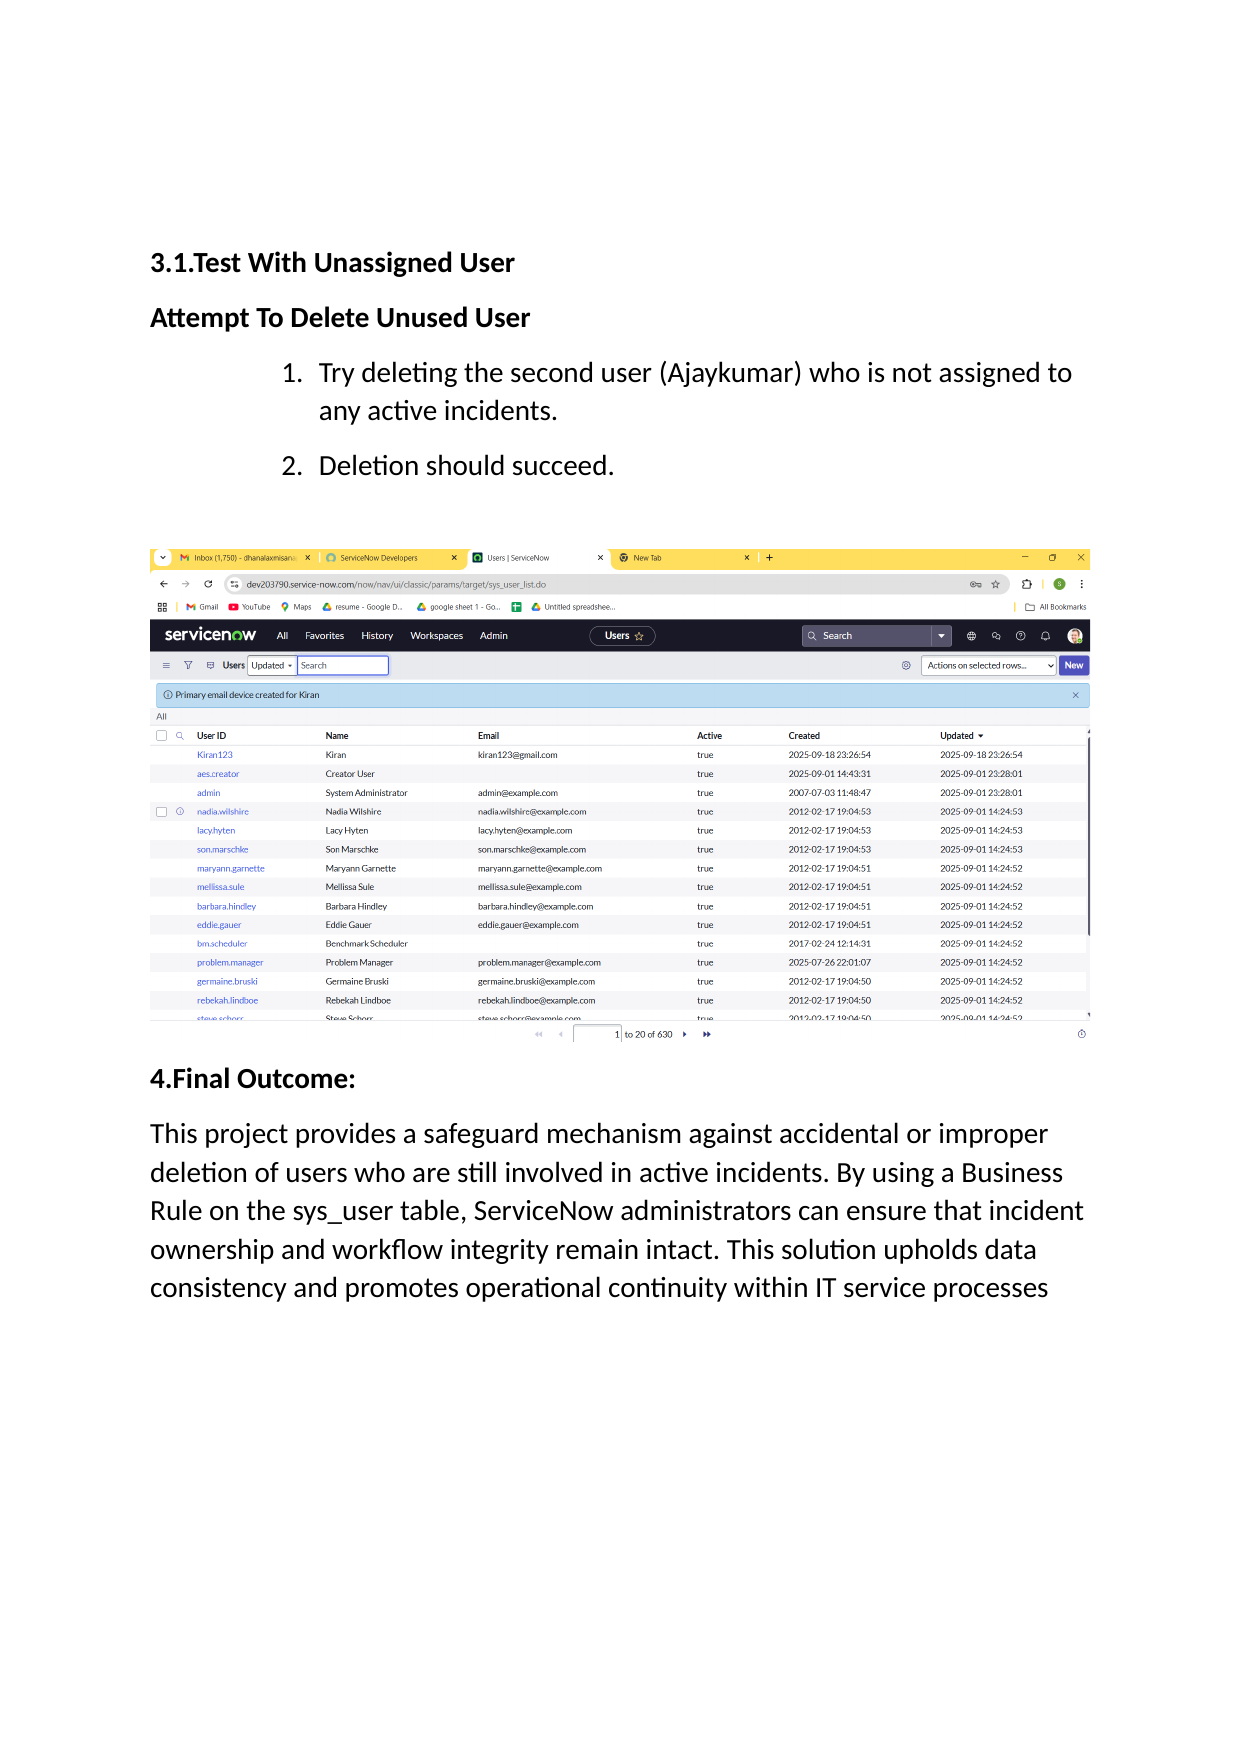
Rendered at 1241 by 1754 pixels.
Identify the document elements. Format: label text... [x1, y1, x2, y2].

list Deletion should succeed. [281, 447, 1090, 483]
text 4.Final Outcome: [150, 1061, 1090, 1096]
text Attempt To Delete Unused User [150, 299, 1090, 334]
text This project provides a safeguard mechanism against accidental or improper deletion of users who are still involved in active incidents. By using a Business Rule on the sys_user table, ServiceNow administrators can ensure that incident ownership and workflow integrity remain intact. This solution upholds data consistency and promotes operational continuity within IT service processes [150, 1116, 1090, 1305]
picture [150, 549, 1091, 1042]
list Try deleting the second user (Ajaykumar) who is not assigned to any active incidents. [281, 354, 1090, 428]
text 3.1.Test With Unassigned User [150, 244, 1090, 279]
